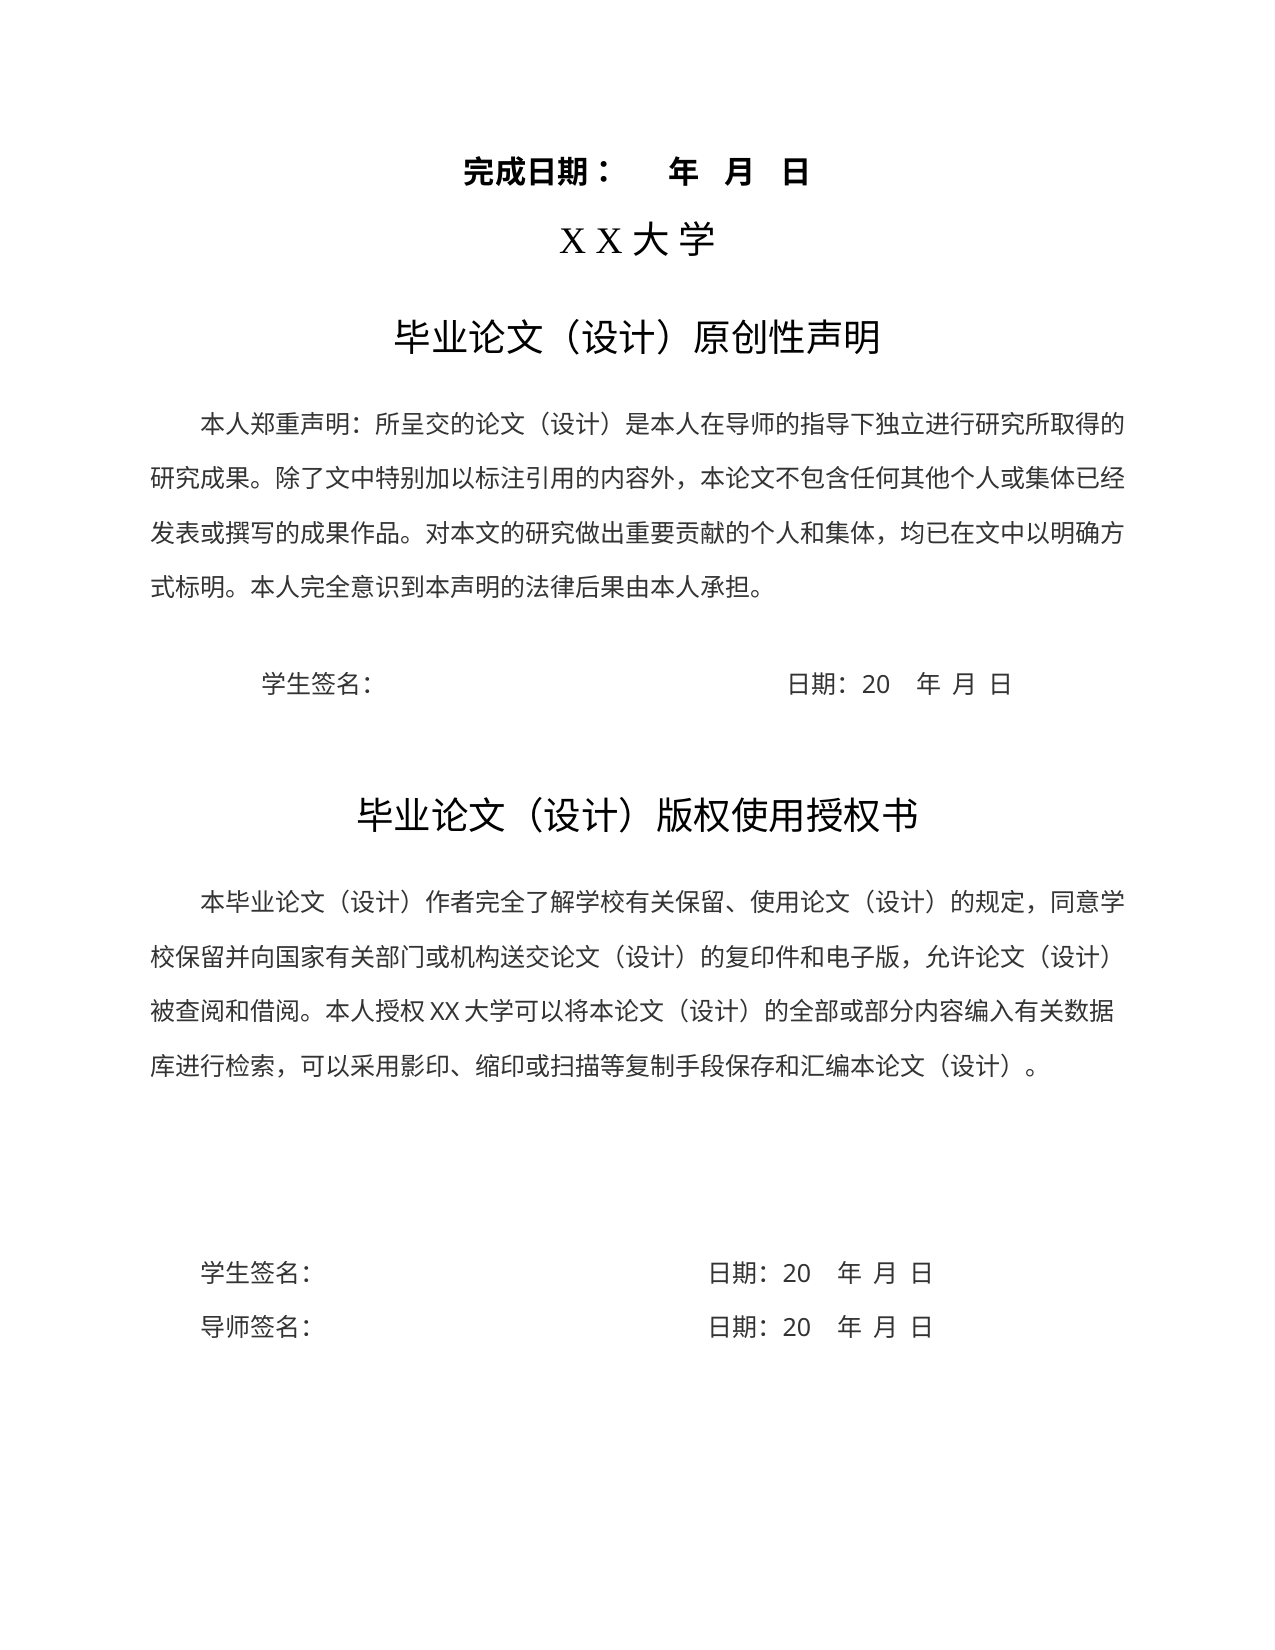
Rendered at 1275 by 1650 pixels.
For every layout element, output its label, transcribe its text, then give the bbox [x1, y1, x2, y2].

text 学生签名： 日期：20 年 月 日 [150, 1253, 1125, 1290]
text 毕业论文（设计）原创性声明 [150, 307, 1125, 362]
text 导师签名： 日期：20 年 月 日 [150, 1308, 1125, 1344]
text X X 大 学 [150, 214, 1125, 265]
text 学生签名： 日期：20 年 月 日 [150, 664, 1125, 701]
text 完成日期： 年 月 日 [150, 150, 1125, 193]
text 毕业论文（设计）版权使用授权书 [150, 786, 1125, 840]
text 本人郑重声明：所呈交的论文（设计）是本人在导师的指导下独立进行研究所取得的研究成果。除了文中特别加以标注引用的内容外，本论文不包含任何其他个人或集体已经发表或撰写的成果作品。对本文的研究做出重要贡献的个人和集体，均已在文中以明确方式标明。本人完全意识到本声明的法律后果由本人承担。 [150, 404, 1125, 604]
text 本毕业论文（设计）作者完全了解学校有关保留、使用论文（设计）的规定，同意学校保留并向国家有关部门或机构送交论文（设计）的复印件和电子版，允许论文（设计）被查阅和借阅。本人授权XX大学可以将本论文（设计）的全部或部分内容编入有关数据库进行检索，可以采用影印、缩印或扫描等复制手段保存和汇编本论文（设计）。 [150, 883, 1125, 1082]
